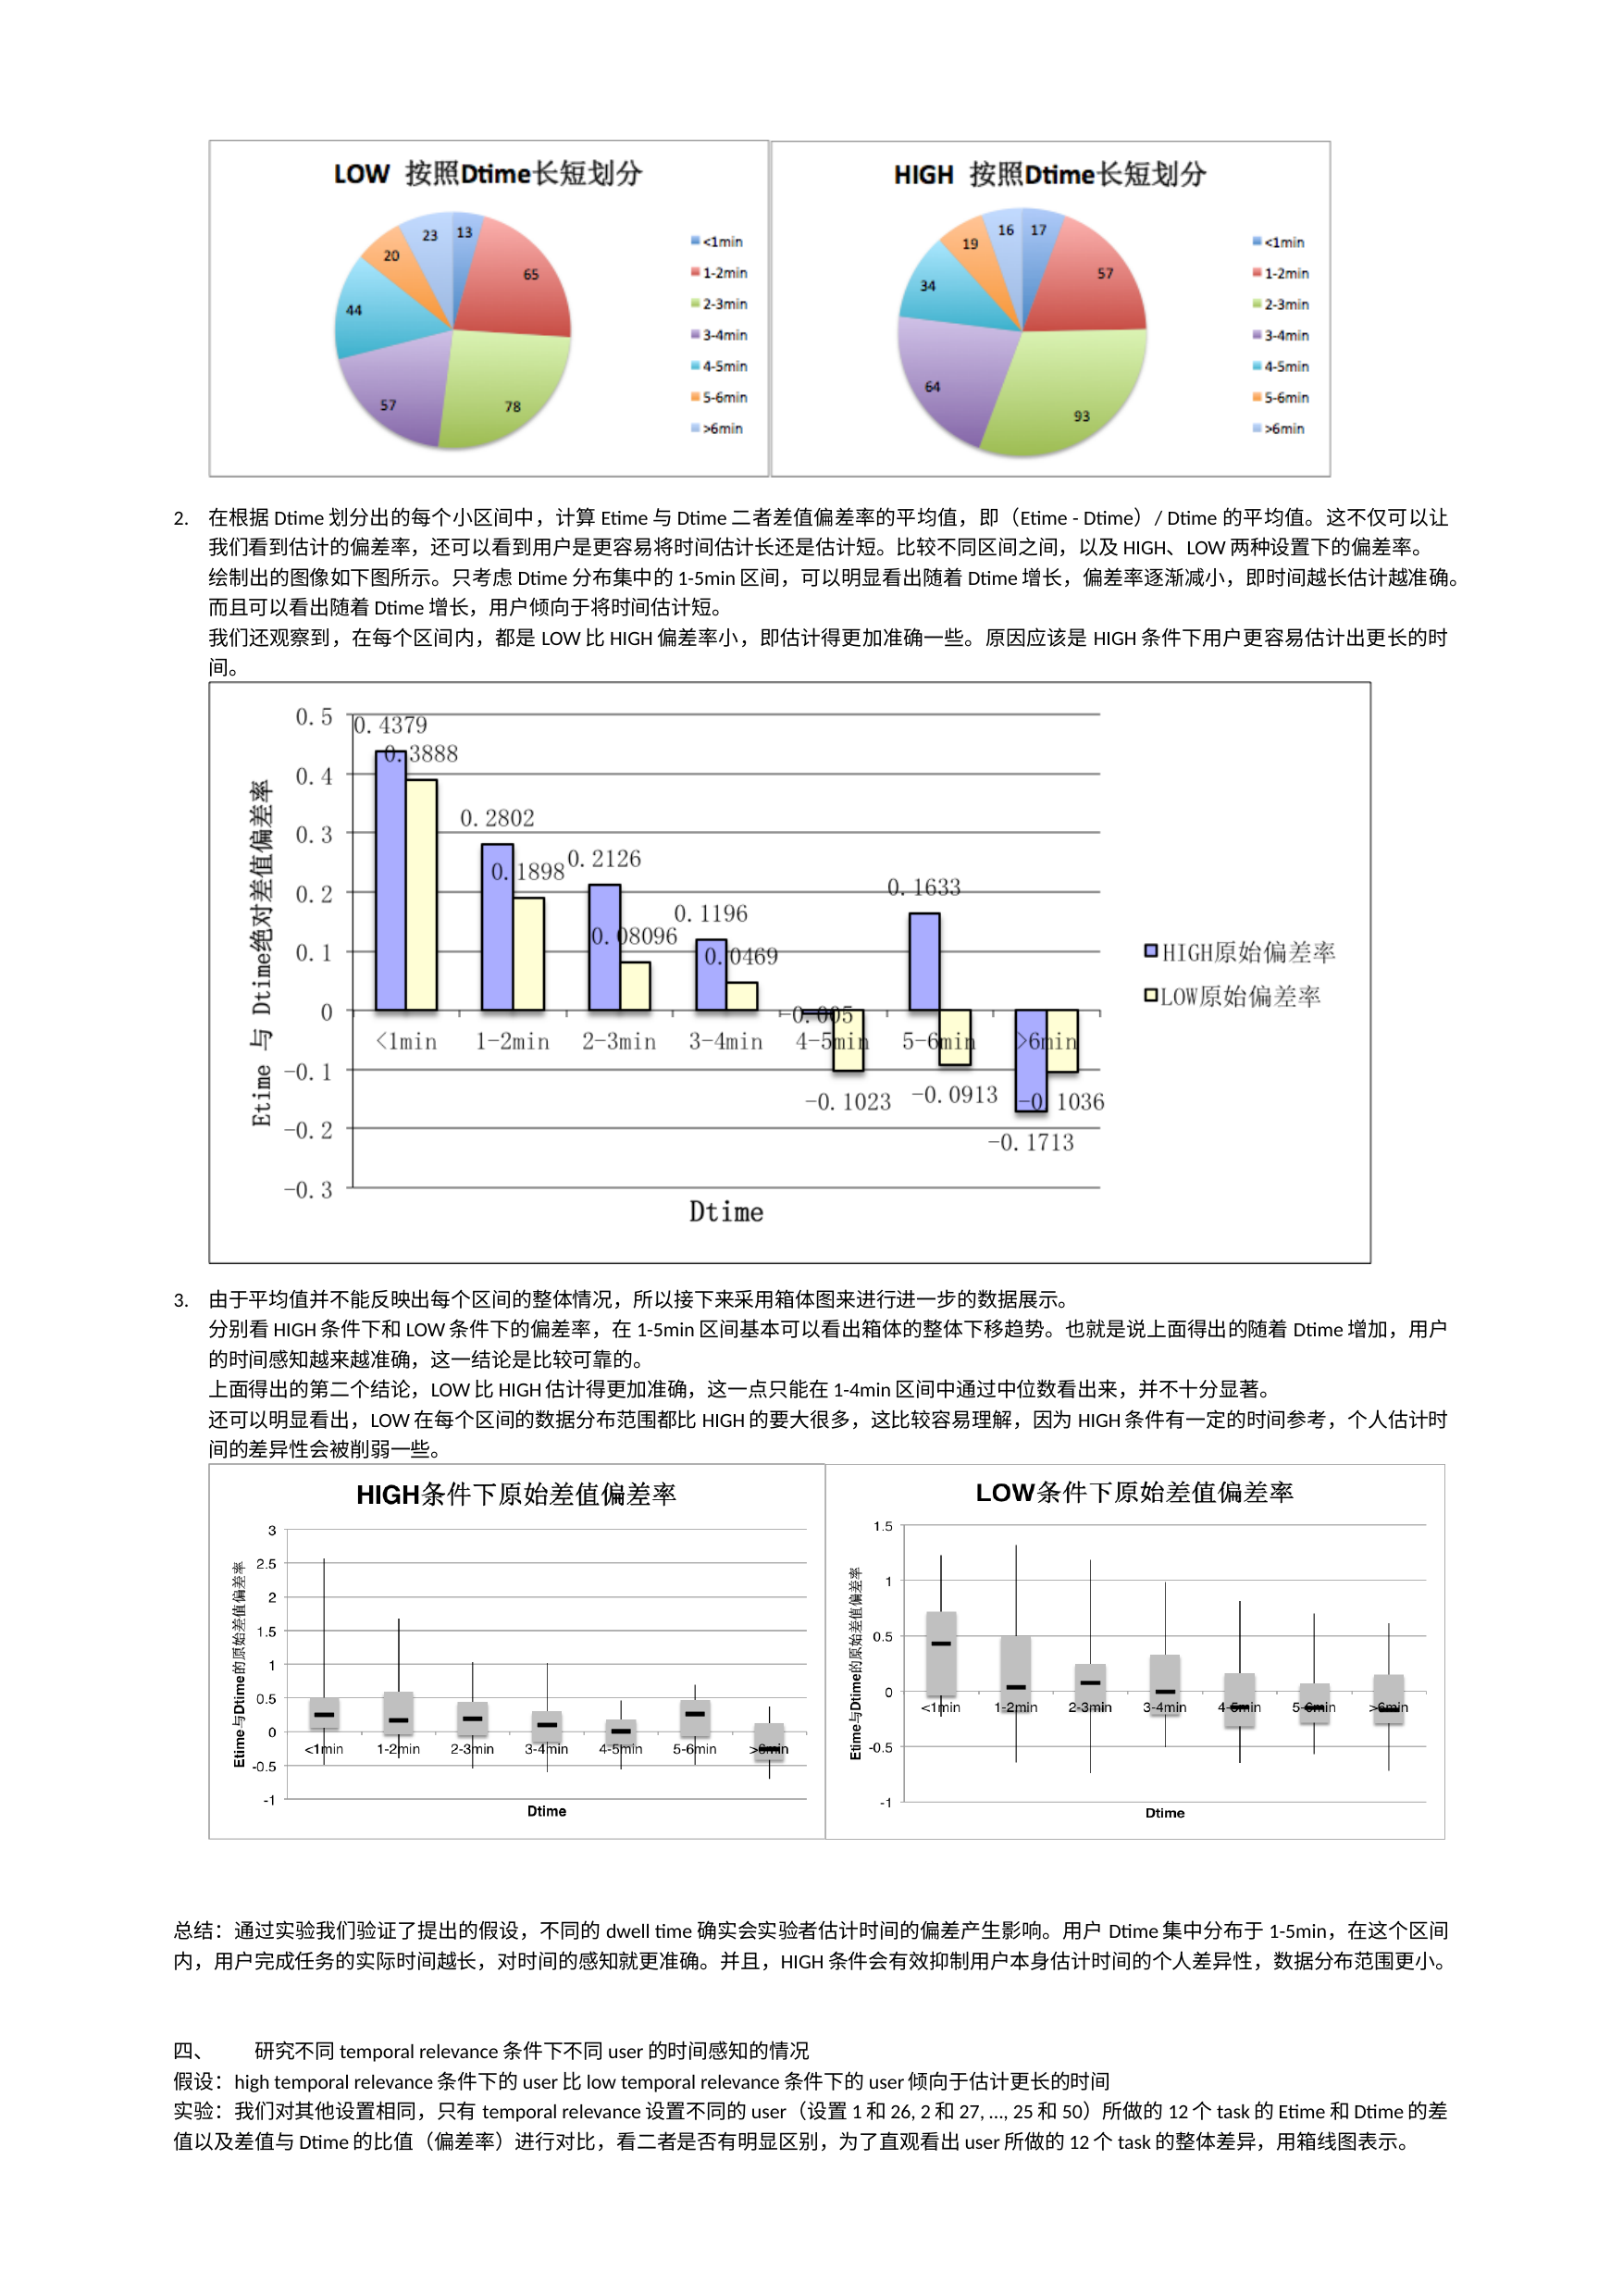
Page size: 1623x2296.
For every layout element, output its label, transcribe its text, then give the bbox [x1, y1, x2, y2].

list 还可以明显看出，LOW在每个区间的数据分布范围都比HIGH的要大很多，这比较容易理解，因为HIGH条件有一定的时间参考，个人估计时间的差异性会被削弱一些。 [208, 1403, 1449, 1463]
list 研究不同temporal relevance条件下不同user的时间感知的情况 [173, 2035, 1449, 2065]
picture [208, 1463, 1445, 1840]
list 在根据Dtime划分出的每个小区间中，计算Etime与Dtime二者差值偏差率的平均值，即（Etime - Dtime）/ Dtime 的平均值。这不仅可以让我们看到估计的偏差率，还可以看到用户是更容易将时间估计长还是估计短。比较不同区间之间，以及HIGH、LOW两种设置下的偏差率。 [173, 501, 1449, 561]
picture [208, 681, 1372, 1264]
list 我们还观察到，在每个区间内，都是LOW比HIGH偏差率小，即估计得更加准确一些。原因应该是HIGH条件下用户更容易估计出更长的时间。 [208, 621, 1449, 681]
list 由于平均值并不能反映出每个区间的整体情况，所以接下来采用箱体图来进行进一步的数据展示。 [173, 1283, 1449, 1313]
text 假设：high temporal relevance条件下的user比low temporal relevance条件下的user倾向于估计更长的时间 [173, 2065, 1449, 2095]
list 绘制出的图像如下图所示。只考虑Dtime分布集中的1-5min区间，可以明显看出随着Dtime增长，偏差率逐渐减小，即时间越长估计越准确。而且可以看出随着Dtime增长，用户倾向于将时间估计短。 [208, 561, 1449, 621]
list 分别看HIGH条件下和LOW条件下的偏差率，在1-5min区间基本可以看出箱体的整体下移趋势。也就是说上面得出的随着Dtime增加，用户的时间感知越来越准确，这一结论是比较可靠的。 [208, 1313, 1449, 1373]
list 上面得出的第二个结论，LOW比HIGH估计得更加准确，这一点只能在1-4min区间中通过中位数看出来，并不十分显著。 [208, 1373, 1449, 1403]
text 实验：我们对其他设置相同，只有temporal relevance设置不同的user（设置1和26, 2和27, …, 25和50）所做的12个task的Etime和Dtime的差值以及差值与Dtime的比值（偏差率）进行对比，看二者是否有明显区别，为了直观看出user所做的12个task的整体差异，用箱线图表示。 [173, 2095, 1449, 2155]
picture [208, 140, 1332, 478]
text 总结：通过实验我们验证了提出的假设，不同的dwell time确实会实验者估计时间的偏差产生影响。用户Dtime集中分布于1-5min，在这个区间内，用户完成任务的实际时间越长，对时间的感知就更准确。并且，HIGH条件会有效抑制用户本身估计时间的个人差异性，数据分布范围更小。 [173, 1915, 1449, 1975]
